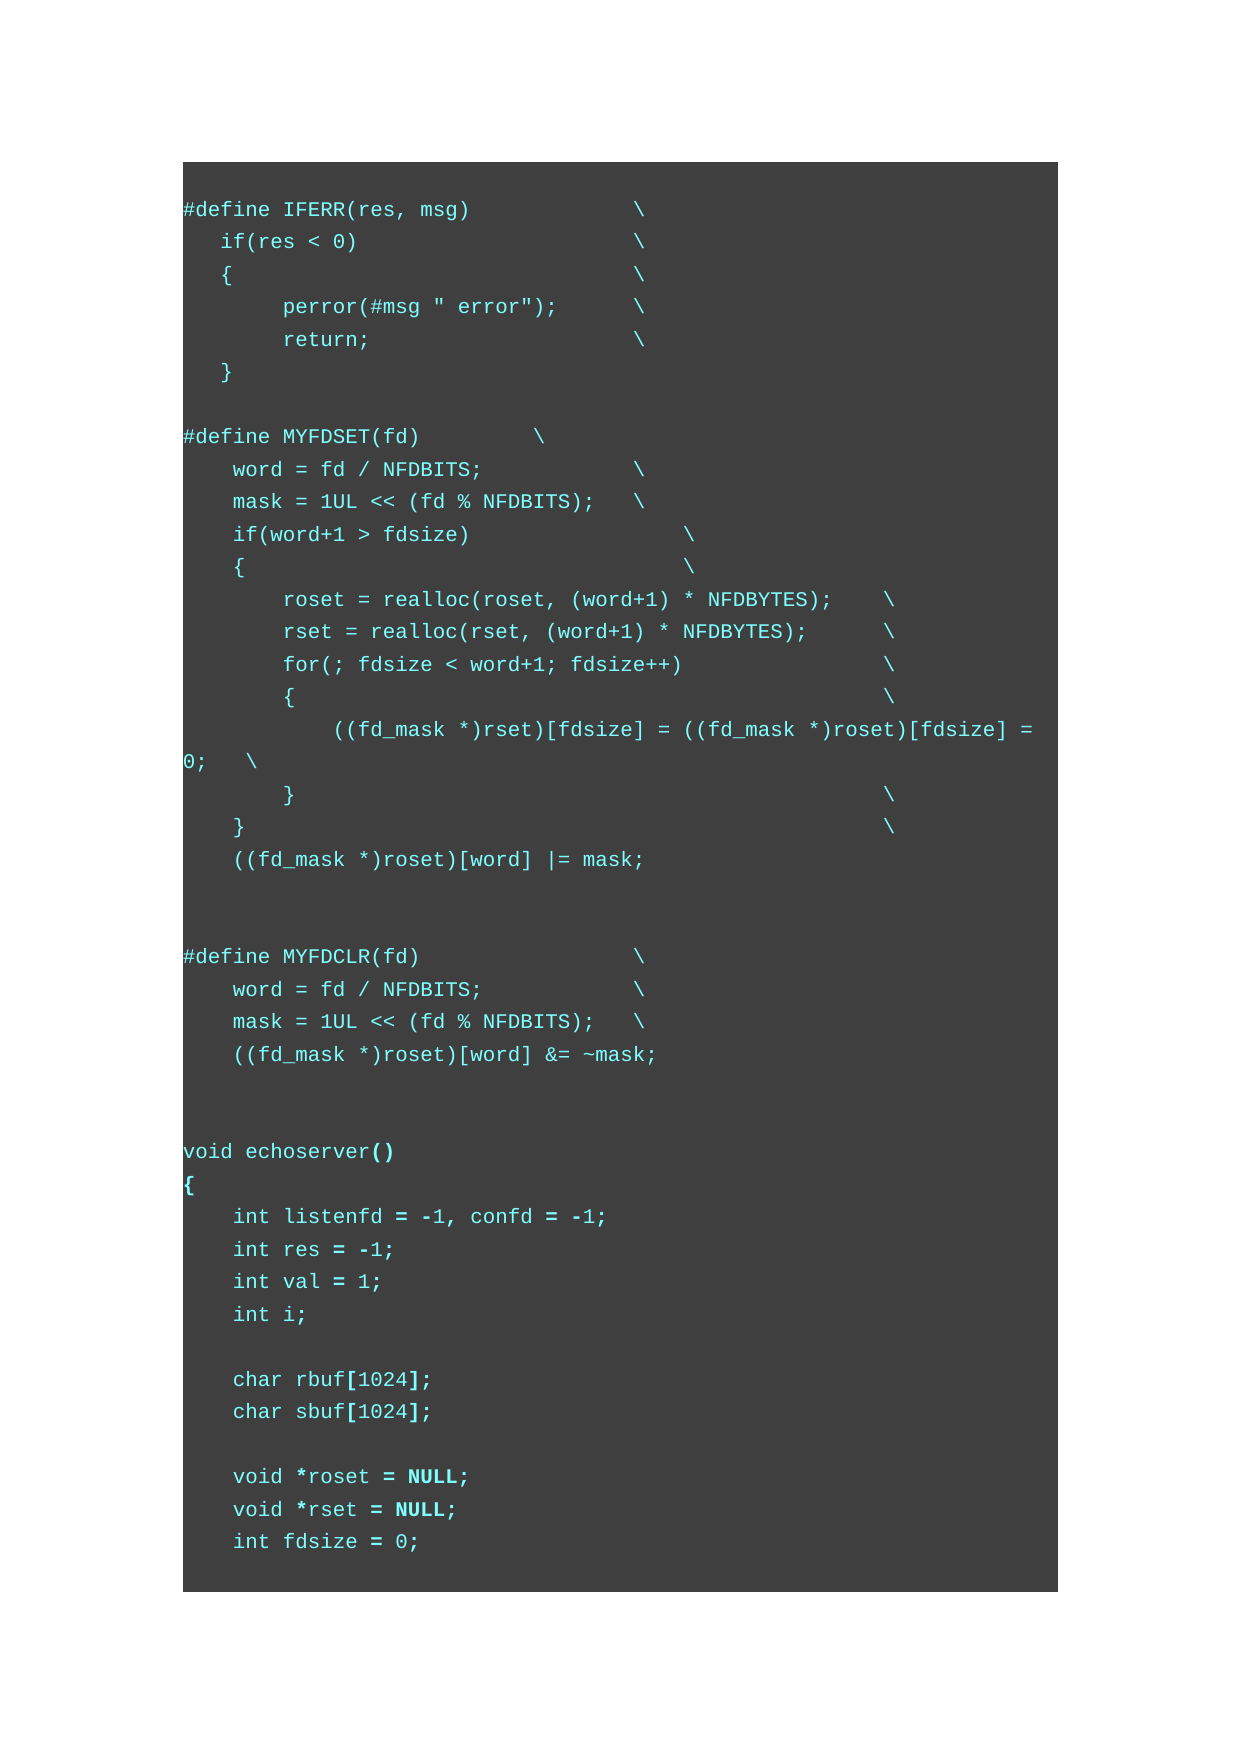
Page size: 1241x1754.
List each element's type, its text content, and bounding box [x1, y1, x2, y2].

text { \ [183, 552, 1058, 584]
text char sbuf[1024]; [183, 1397, 1058, 1429]
text word = fd / NFDBITS; \ [183, 454, 1058, 487]
text mask = 1UL << (fd % NFDBITS); \ [183, 487, 1058, 519]
text ((fd_mask *)roset)[word] |= mask; [183, 844, 1058, 877]
text } \ [183, 779, 1058, 812]
text if(res < 0) \ [183, 227, 1058, 259]
text int val = 1; [183, 1267, 1058, 1299]
text } \ [183, 812, 1058, 844]
text if(word+1 > fdsize) \ [183, 519, 1058, 552]
text int fdsize = 0; [183, 1527, 1058, 1559]
text ((fd_mask *)rset)[fdsize] = ((fd_mask *)roset)[fdsize] = 0; \ [183, 714, 1058, 779]
text { \ [183, 259, 1058, 292]
text rset = realloc(rset, (word+1) * NFDBYTES); \ [183, 617, 1058, 649]
text { [183, 1169, 1058, 1202]
text word = fd / NFDBITS; \ [183, 974, 1058, 1007]
text ((fd_mask *)roset)[word] &= ~mask; [183, 1039, 1058, 1072]
text char rbuf[1024]; [183, 1364, 1058, 1397]
text void *roset = NULL; [183, 1462, 1058, 1494]
text perror(#msg " error"); \ [183, 292, 1058, 324]
text int res = -1; [183, 1234, 1058, 1267]
text void *rset = NULL; [183, 1494, 1058, 1527]
text mask = 1UL << (fd % NFDBITS); \ [183, 1007, 1058, 1039]
text int i; [183, 1299, 1058, 1332]
text return; \ [183, 324, 1058, 357]
text } [183, 357, 1058, 389]
text #define MYFDCLR(fd) \ [183, 942, 1058, 974]
text void echoserver() [183, 1137, 1058, 1169]
text #define MYFDSET(fd) \ [183, 422, 1058, 454]
text { \ [183, 682, 1058, 714]
text for(; fdsize < word+1; fdsize++) \ [183, 649, 1058, 682]
text #define IFERR(res, msg) \ [183, 194, 1058, 227]
text int listenfd = -1, confd = -1; [183, 1202, 1058, 1234]
text roset = realloc(roset, (word+1) * NFDBYTES); \ [183, 584, 1058, 617]
